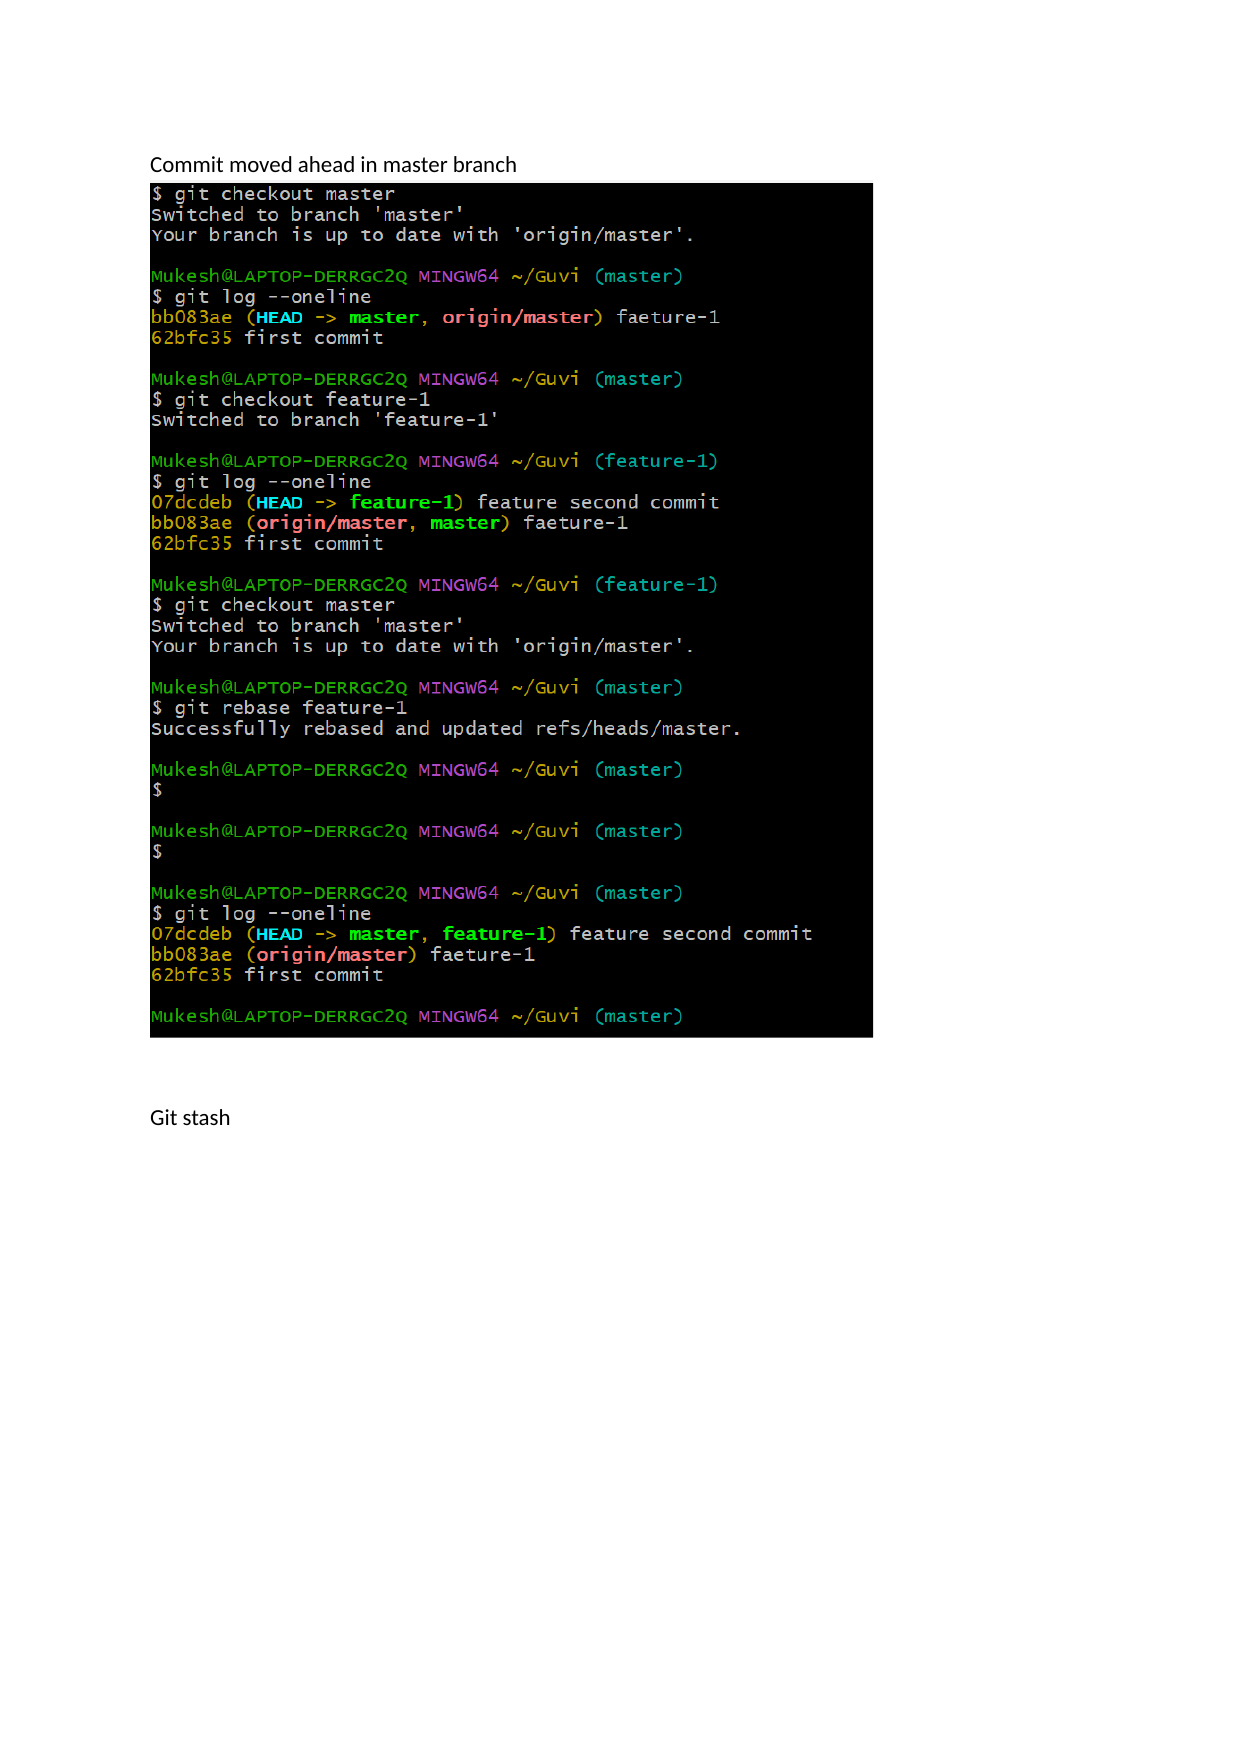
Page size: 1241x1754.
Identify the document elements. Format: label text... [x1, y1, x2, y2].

picture [150, 180, 874, 1038]
text Git stash [150, 1103, 1090, 1131]
